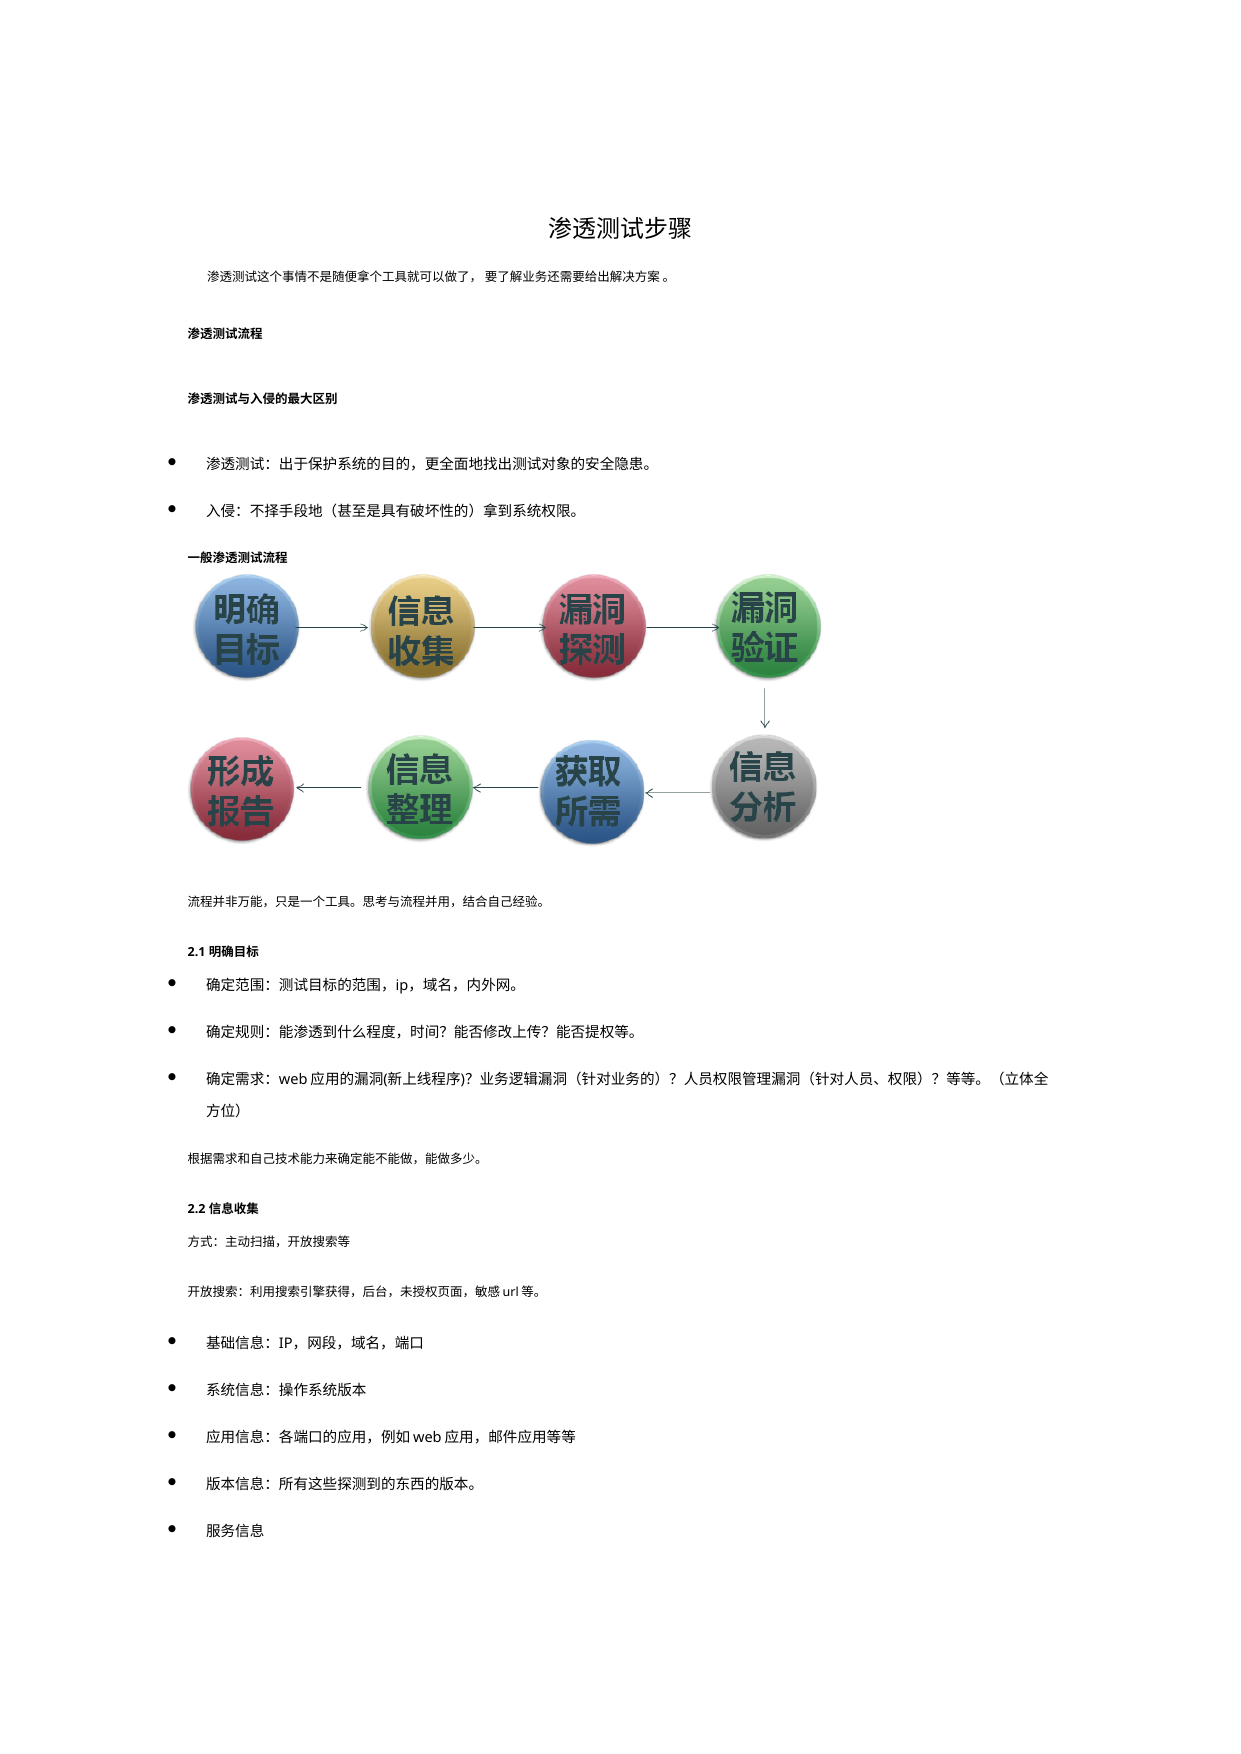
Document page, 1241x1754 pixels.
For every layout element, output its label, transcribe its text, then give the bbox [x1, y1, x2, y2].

list 确定规则：能渗透到什么程度，时间？能否修改上传？能否提权等。 [168, 1015, 1053, 1047]
list 渗透测试：出于保护系统的目的，更全面地找出测试对象的安全隐患。 [168, 447, 1053, 479]
text 根据需求和自己技术能力来确定能不能做，能做多少。 [187, 1141, 1053, 1174]
list 基础信息：IP，网段，域名，端口 [168, 1326, 1053, 1358]
list 确定需求：web应用的漏洞(新上线程序)？业务逻辑漏洞（针对业务的）？人员权限管理漏洞（针对人员、权限）？等等。（立体全方位） [168, 1062, 1053, 1127]
list 服务信息 [168, 1514, 1053, 1547]
list 确定范围：测试目标的范围，ip，域名，内外网。 [168, 968, 1053, 1000]
text 开放搜索：利用搜索引擎获得，后台，未授权页面，敏感url等。 [187, 1275, 1053, 1308]
text 渗透测试流程 [187, 317, 1053, 382]
text 流程并非万能，只是一个工具。思考与流程并用，结合自己经验。 [187, 884, 1053, 917]
list 应用信息：各端口的应用，例如web应用，邮件应用等等 [168, 1420, 1053, 1453]
list 版本信息：所有这些探测到的东西的版本。 [168, 1467, 1053, 1500]
text 一般渗透测试流程 [187, 541, 1053, 574]
picture [187, 573, 822, 850]
text 渗透测试这个事情不是随便拿个工具就可以做了， 要了解业务还需要给出解决方案 。 [187, 259, 1053, 292]
text 2.1 明确目标 [187, 935, 1053, 968]
list 系统信息：操作系统版本 [168, 1373, 1053, 1406]
text 方式：主动扫描，开放搜索等 [187, 1224, 1053, 1257]
list 入侵：不择手段地（甚至是具有破坏性的）拿到系统权限。 [168, 494, 1053, 527]
text 渗透测试与入侵的最大区别 [187, 382, 1053, 447]
text 2.2 信息收集 [187, 1192, 1053, 1224]
text 渗透测试步骤 [187, 194, 1053, 259]
